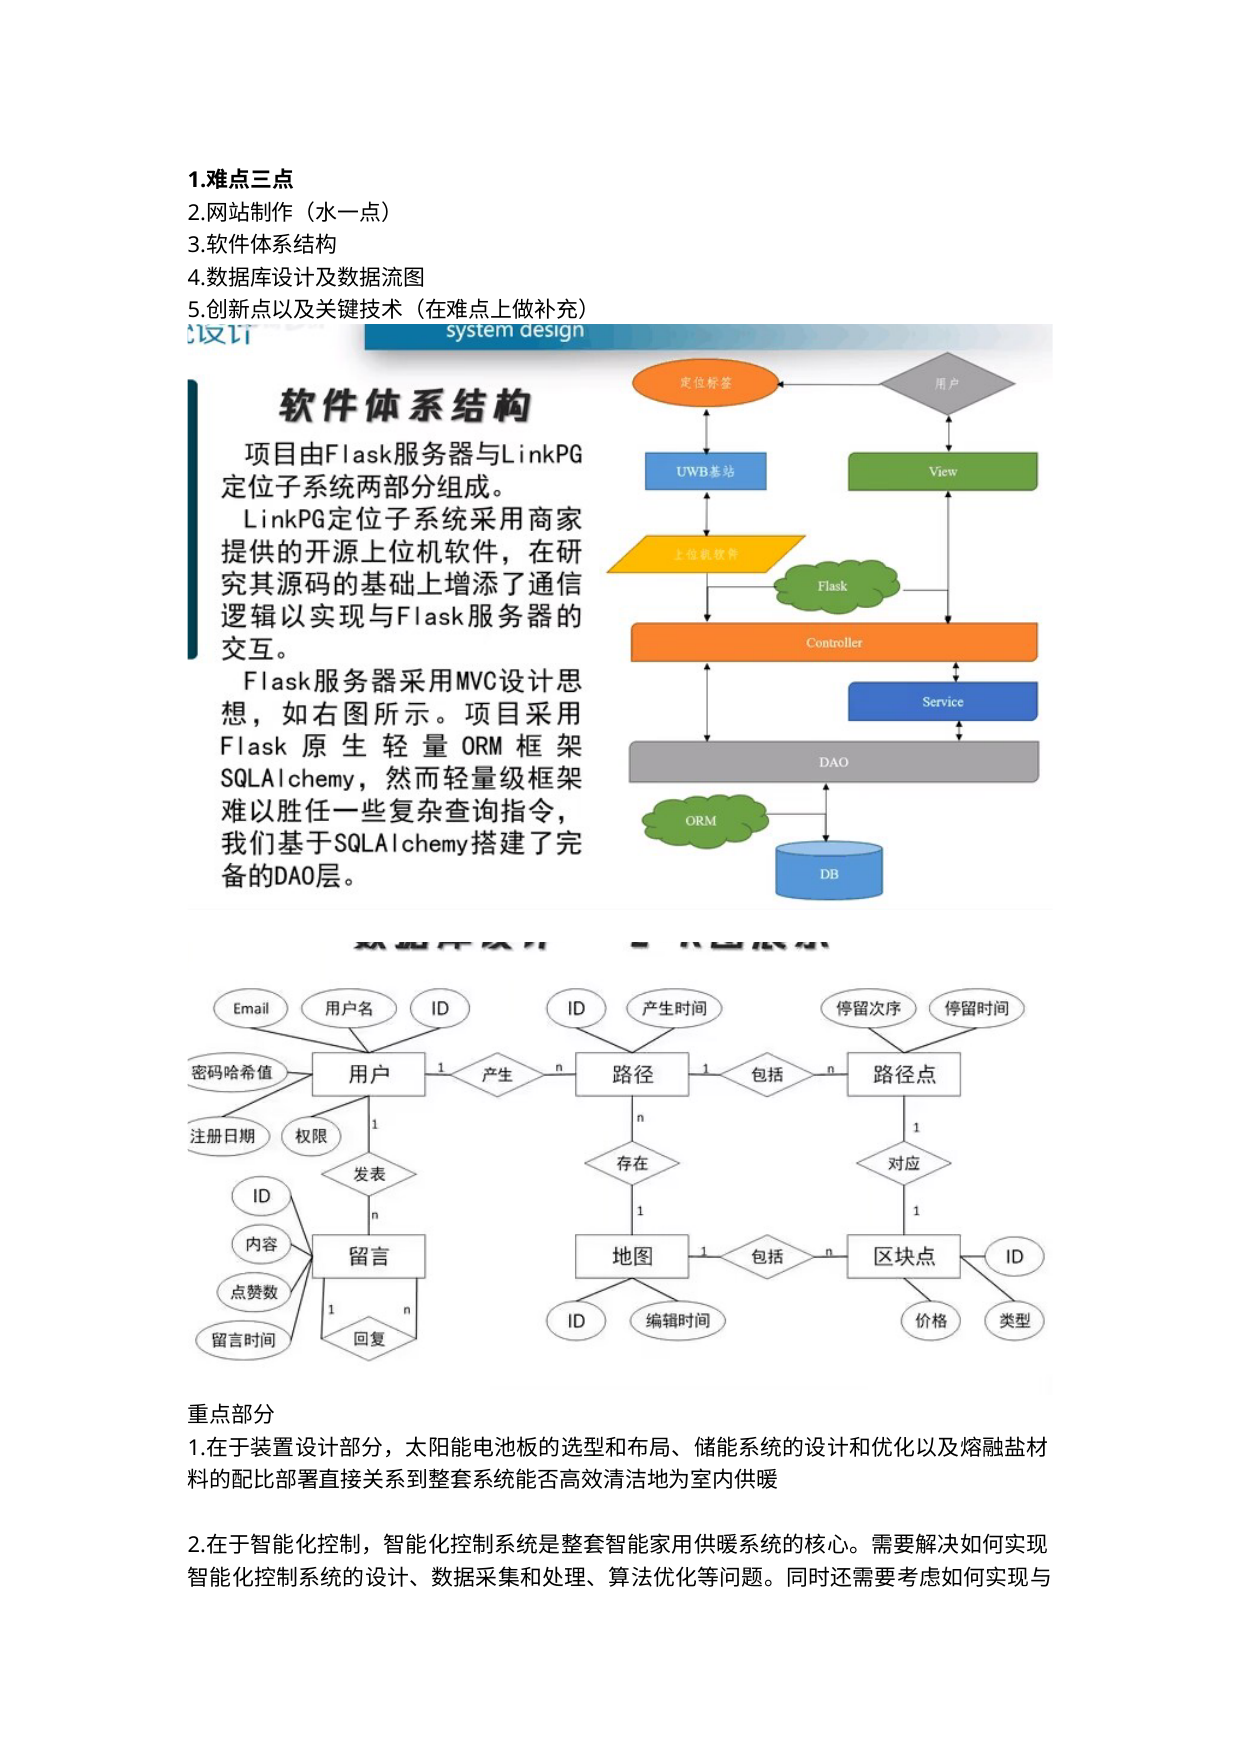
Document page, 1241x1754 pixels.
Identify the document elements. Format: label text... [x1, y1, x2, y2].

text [187, 1527, 1053, 1592]
picture [187, 942, 1053, 1395]
text 重点部分 [187, 1397, 1053, 1429]
picture [187, 324, 1053, 910]
text 1.在于装置设计部分，太阳能电池板的选型和布局、储能系统的设计和优化以及熔融盐材料的配比部署直接关系到整套系统能否高效清洁地为室内供暖 [187, 1429, 1053, 1494]
text 1.难点三点 2.网站制作（水一点） 3.软件体系结构 4.数据库设计及数据流图 5.创新点以及关键技术（在难点上做补充） [187, 162, 1053, 324]
